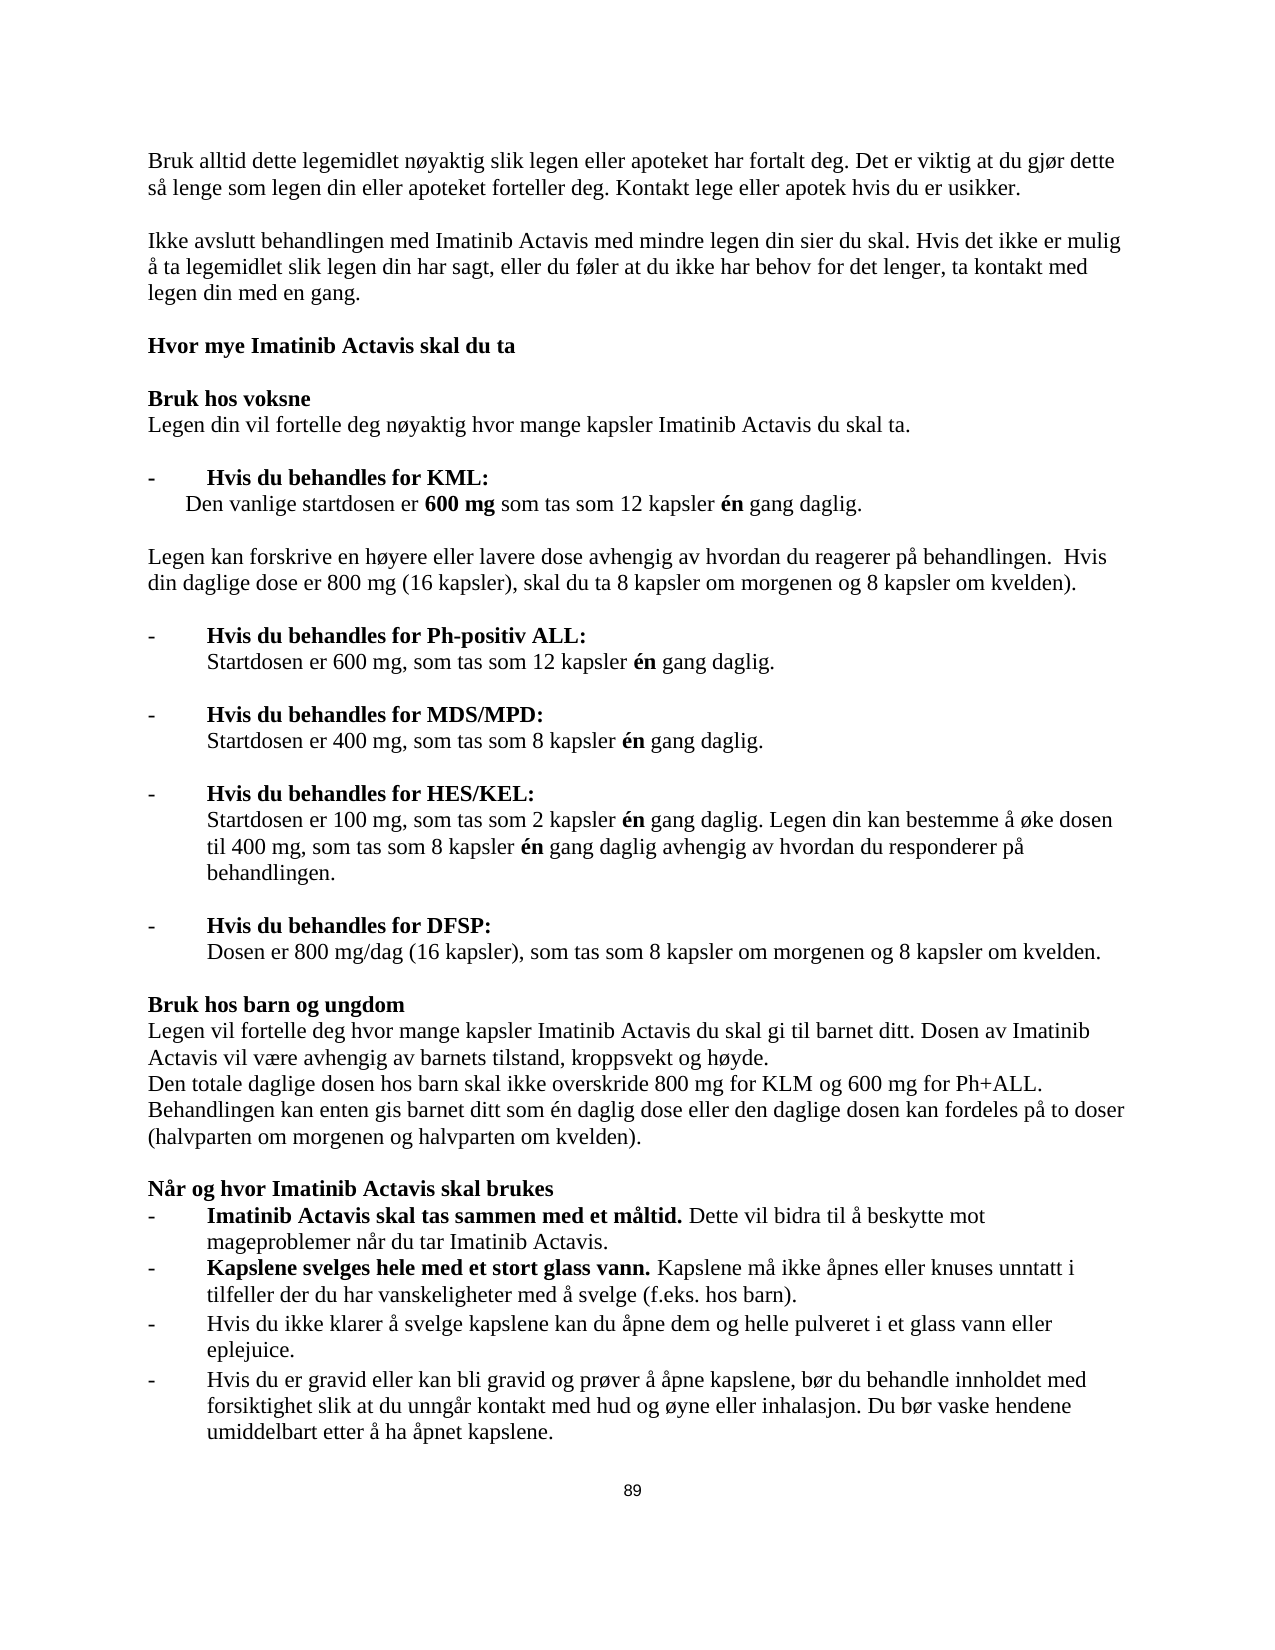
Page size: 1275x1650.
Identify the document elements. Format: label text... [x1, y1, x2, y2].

text - Hvis du behandles for DFSP: [148, 912, 1127, 938]
text - Hvis du er gravid eller kan bli gravid og prøver å åpne kapslene, bør du behandle innholdet med forsiktighet slik at du unngår kontakt med hud og øyne eller inhalasjon. Du bør vaske hendene umiddelbart etter å ha åpnet kapslene. [148, 1366, 1127, 1445]
text Legen vil fortelle deg hvor mange kapsler Imatinib Actavis du skal gi til barnet ditt. Dosen av Imatinib Actavis vil være avhengig av barnets tilstand, kroppsvekt og høyde. [148, 1017, 1127, 1070]
text - Imatinib Actavis skal tas sammen med et måltid. Dette vil bidra til å beskytte mot mageproblemer når du tar Imatinib Actavis. [148, 1202, 1127, 1254]
text - Hvis du behandles for Ph-positiv ALL: [148, 622, 1127, 648]
text Når og hvor Imatinib Actavis skal brukes [148, 1175, 1127, 1202]
text - Hvis du behandles for KML: [148, 464, 1127, 490]
text Bruk alltid dette legemidlet nøyaktig slik legen eller apoteket har fortalt deg. Det er viktig at du gjør dette så lenge som legen din eller apoteket forteller deg. Kontakt lege eller apotek hvis du er usikker. [148, 148, 1127, 200]
text Den vanlige startdosen er 600 mg som tas som 12 kapsler én gang daglig. [148, 490, 1127, 517]
text Hvor mye Imatinib Actavis skal du ta [148, 332, 1127, 358]
text Dosen er 800 mg/dag (16 kapsler), som tas som 8 kapsler om morgenen og 8 kapsler om kvelden. [148, 938, 1127, 964]
text - Hvis du ikke klarer å svelge kapslene kan du åpne dem og helle pulveret i et glass vann eller eplejuice. [148, 1310, 1127, 1363]
text Legen kan forskrive en høyere eller lavere dose avhengig av hvordan du reagerer på behandlingen. Hvis din daglige dose er 800 mg (16 kapsler), skal du ta 8 kapsler om morgenen og 8 kapsler om kvelden). [148, 543, 1127, 596]
text Bruk hos voksne [148, 385, 1127, 411]
text Startdosen er 600 mg, som tas som 12 kapsler én gang daglig. [148, 648, 1127, 675]
text Den totale daglige dosen hos barn skal ikke overskride 800 mg for KLM og 600 mg for Ph+ALL. Behandlingen kan enten gis barnet ditt som én daglig dose eller den daglige dosen kan fordeles på to doser (halvparten om morgenen og halvparten om kvelden). [148, 1070, 1127, 1149]
text - Hvis du behandles for MDS/MPD: [148, 701, 1127, 727]
text - Kapslene svelges hele med et stort glass vann. Kapslene må ikke åpnes eller knuses unntatt i tilfeller der du har vanskeligheter med å svelge (f.eks. hos barn). [148, 1254, 1127, 1307]
text Startdosen er 100 mg, som tas som 2 kapsler én gang daglig. Legen din kan bestemme å øke dosen til 400 mg, som tas som 8 kapsler én gang daglig avhengig av hvordan du responderer på behandlingen. [207, 806, 1127, 886]
text Bruk hos barn og ungdom [148, 991, 1127, 1017]
text - Hvis du behandles for HES/KEL: [148, 780, 1127, 806]
text Startdosen er 400 mg, som tas som 8 kapsler én gang daglig. [148, 727, 1127, 754]
text Legen din vil fortelle deg nøyaktig hvor mange kapsler Imatinib Actavis du skal ta. [148, 411, 1127, 437]
text Ikke avslutt behandlingen med Imatinib Actavis med mindre legen din sier du skal. Hvis det ikke er mulig å ta legemidlet slik legen din har sagt, eller du føler at du ikke har behov for det lenger, ta kontakt med legen din med en gang. [148, 227, 1127, 306]
